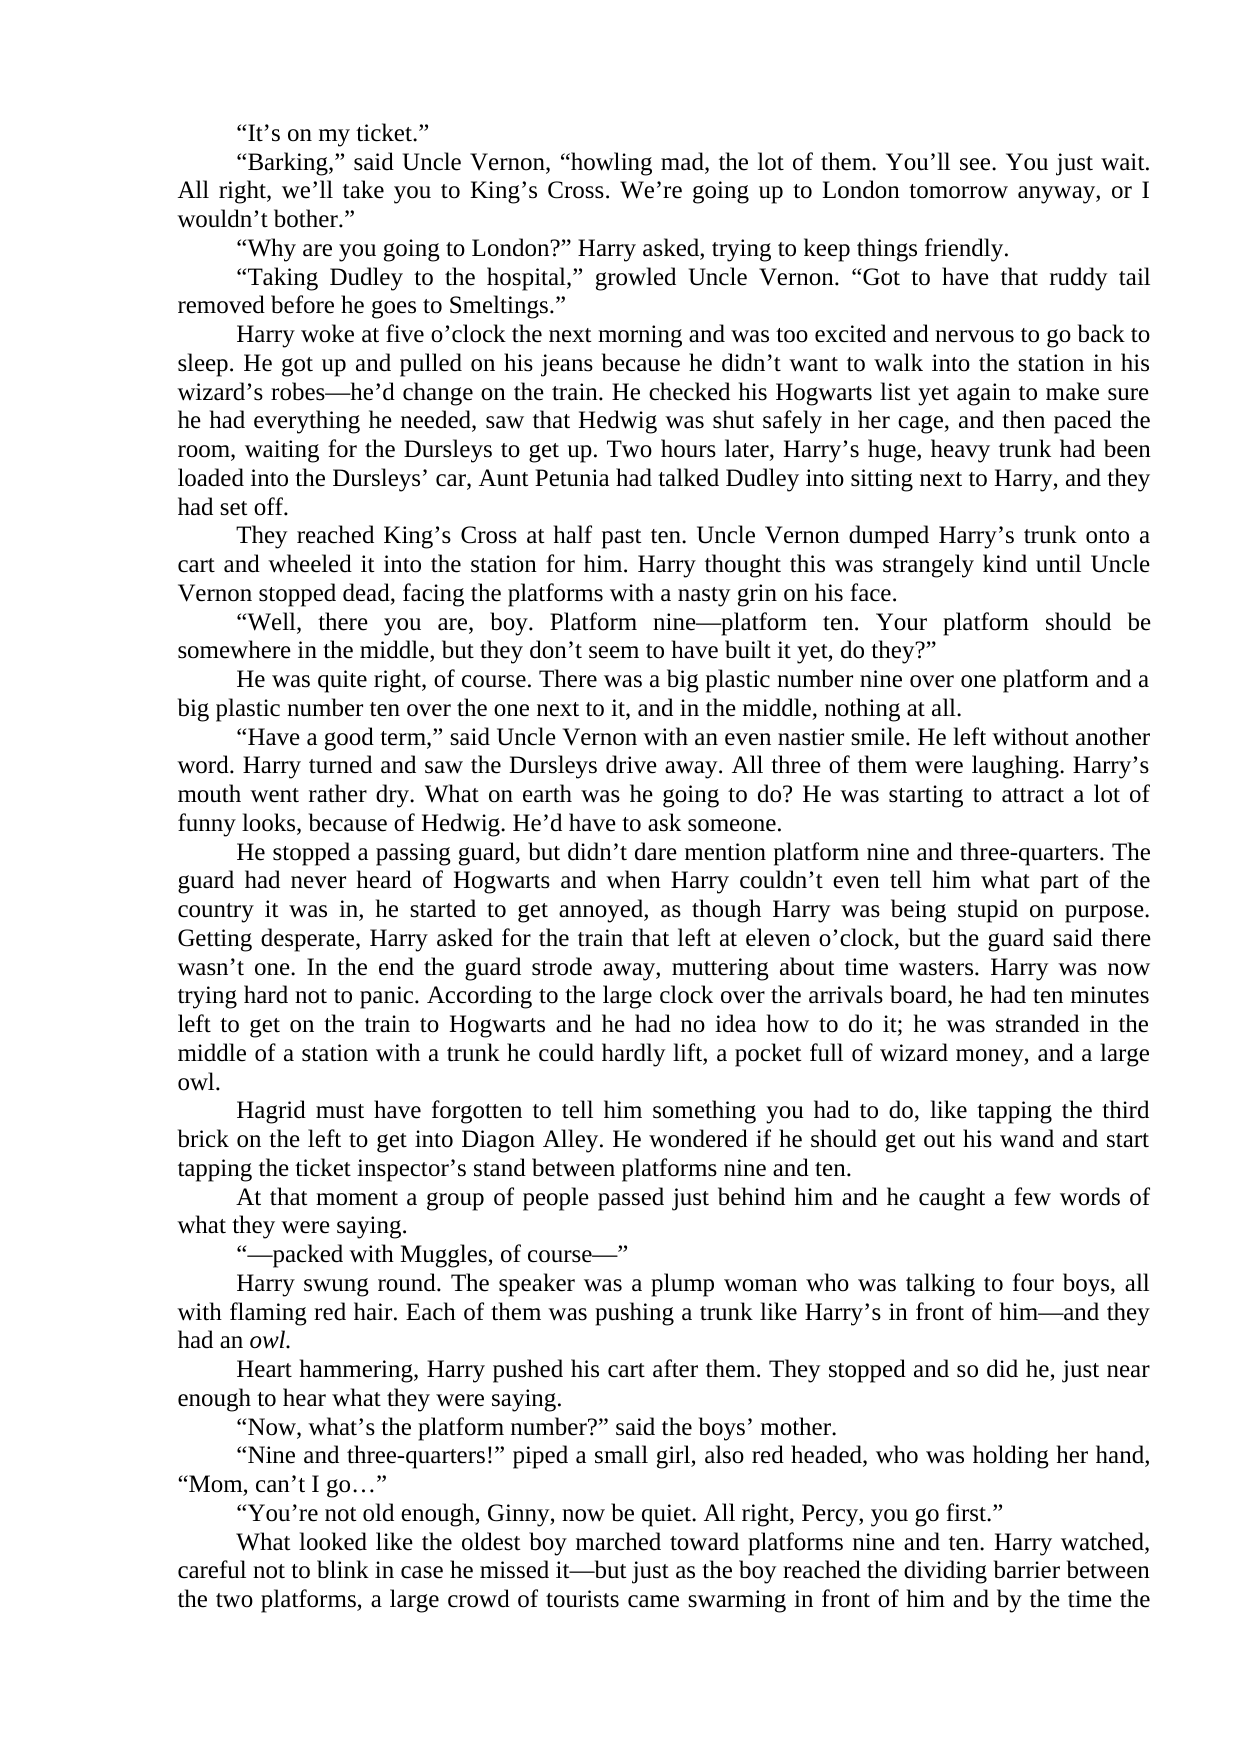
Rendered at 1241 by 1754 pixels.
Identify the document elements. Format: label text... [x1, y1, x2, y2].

text “Now, what’s the platform number?” said the boys’ mother. [177, 1412, 1152, 1441]
text Harry woke at five o’clock the next morning and was too excited and nervous to go back to sleep. He got up and pulled on his jeans because he didn’t want to walk into the station in his wizard’s robes—he’d change on the train. He checked his Hogwarts list yet again to make sure he had everything he needed, saw that Hedwig was shut safely in her cage, and then paced the room, waiting for the Dursleys to get up. Two hours later, Harry’s huge, heavy trunk had been loaded into the Dursleys’ car, Aunt Petunia had talked Dudley into sitting next to Harry, and they had set off. [177, 319, 1152, 521]
text At that moment a group of people passed just behind him and he caught a few words of what they were saying. [177, 1182, 1152, 1239]
text He was quite right, of course. There was a big plastic number nine over one platform and a big plastic number ten over the one next to it, and in the middle, nothing at all. [177, 664, 1152, 722]
text “Why are you going to London?” Harry asked, trying to keep things friendly. [177, 233, 1152, 262]
text They reached King’s Cross at half past ten. Uncle Vernon dumped Harry’s trunk onto a cart and wheeled it into the station for him. Harry thought this was strangely kind until Uncle Vernon stopped dead, facing the platforms with a nasty grin on his face. [177, 521, 1152, 607]
text “Have a good term,” said Uncle Vernon with an even nastier smile. He left without another word. Harry turned and saw the Dursleys drive away. All three of them were laughing. Harry’s mouth went rather dry. What on earth was he going to do? He was starting to attract a lot of funny looks, because of Hedwig. He’d have to ask someone. [177, 722, 1152, 837]
text “You’re not old enough, Ginny, now be quiet. All right, Percy, you go first.” [177, 1498, 1152, 1527]
text “Well, there you are, boy. Platform nine—platform ten. Your platform should be somewhere in the middle, but they don’t seem to have built it yet, do they?” [177, 607, 1152, 664]
text Heart hammering, Harry pushed his cart after them. They stopped and so did he, just near enough to hear what they were saying. [177, 1354, 1152, 1412]
text “Taking Dudley to the hospital,” growled Uncle Vernon. “Got to have that ruddy tail removed before he goes to Smeltings.” [177, 262, 1152, 319]
text He stopped a passing guard, but didn’t dare mention platform nine and three-quarters. The guard had never heard of Hogwarts and when Harry couldn’t even tell him what part of the country it was in, he started to get annoyed, as though Harry was being stupid on purpose. Getting desperate, Harry asked for the train that left at eleven o’clock, but the guard said there wasn’t one. In the end the guard strode away, muttering about time wasters. Harry was now trying hard not to panic. According to the large clock over the arrivals board, he had ten minutes left to get on the train to Hogwarts and he had no idea how to do it; he was stranded in the middle of a station with a trunk he could hardly lift, a pocket full of wizard money, and a large owl. [177, 837, 1152, 1096]
text “—packed with Muggles, of course—” [177, 1239, 1152, 1268]
text “Barking,” said Uncle Vernon, “howling mad, the lot of them. You’ll see. You just wait. All right, we’ll take you to King’s Cross. We’re going up to London tomorrow anyway, or I wouldn’t bother.” [177, 147, 1152, 233]
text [177, 1527, 1152, 1613]
text “It’s on my ticket.” [177, 118, 1152, 147]
text “Nine and three-quarters!” piped a small girl, also red headed, who was holding her hand, “Mom, can’t I go…” [177, 1441, 1152, 1498]
text Harry swung round. The speaker was a plump woman who was talking to four boys, all with flaming red hair. Each of them was pushing a trunk like Harry’s in front of him—and they had an owl. [177, 1268, 1152, 1354]
text Hagrid must have forgotten to tell him something you had to do, like tapping the third brick on the left to get into Diagon Alley. He wondered if he should get out his wand and start tapping the ticket inspector’s stand between platforms nine and ten. [177, 1096, 1152, 1182]
